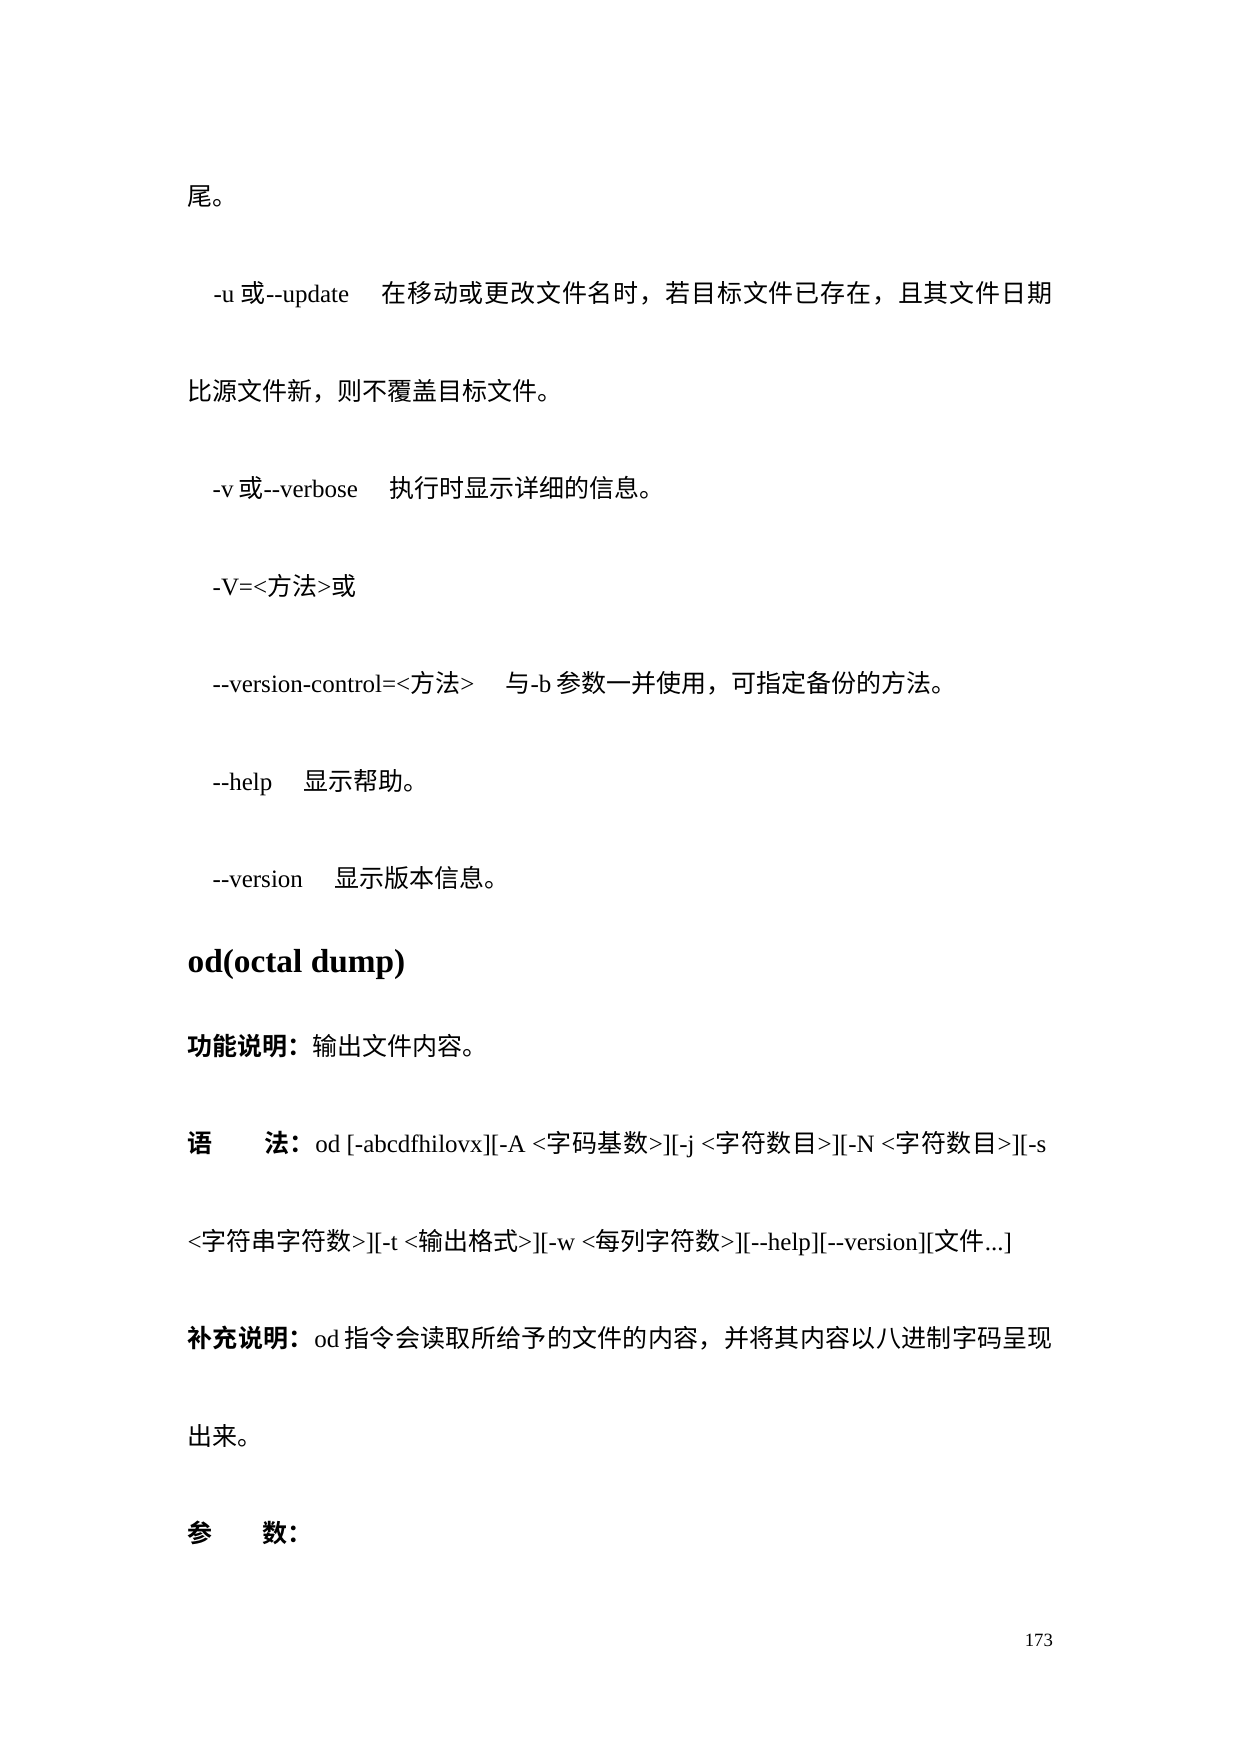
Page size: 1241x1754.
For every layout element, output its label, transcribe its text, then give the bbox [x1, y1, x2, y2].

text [187, 1012, 1053, 1564]
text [187, 162, 1053, 909]
text od(octal dump) [187, 928, 1053, 993]
